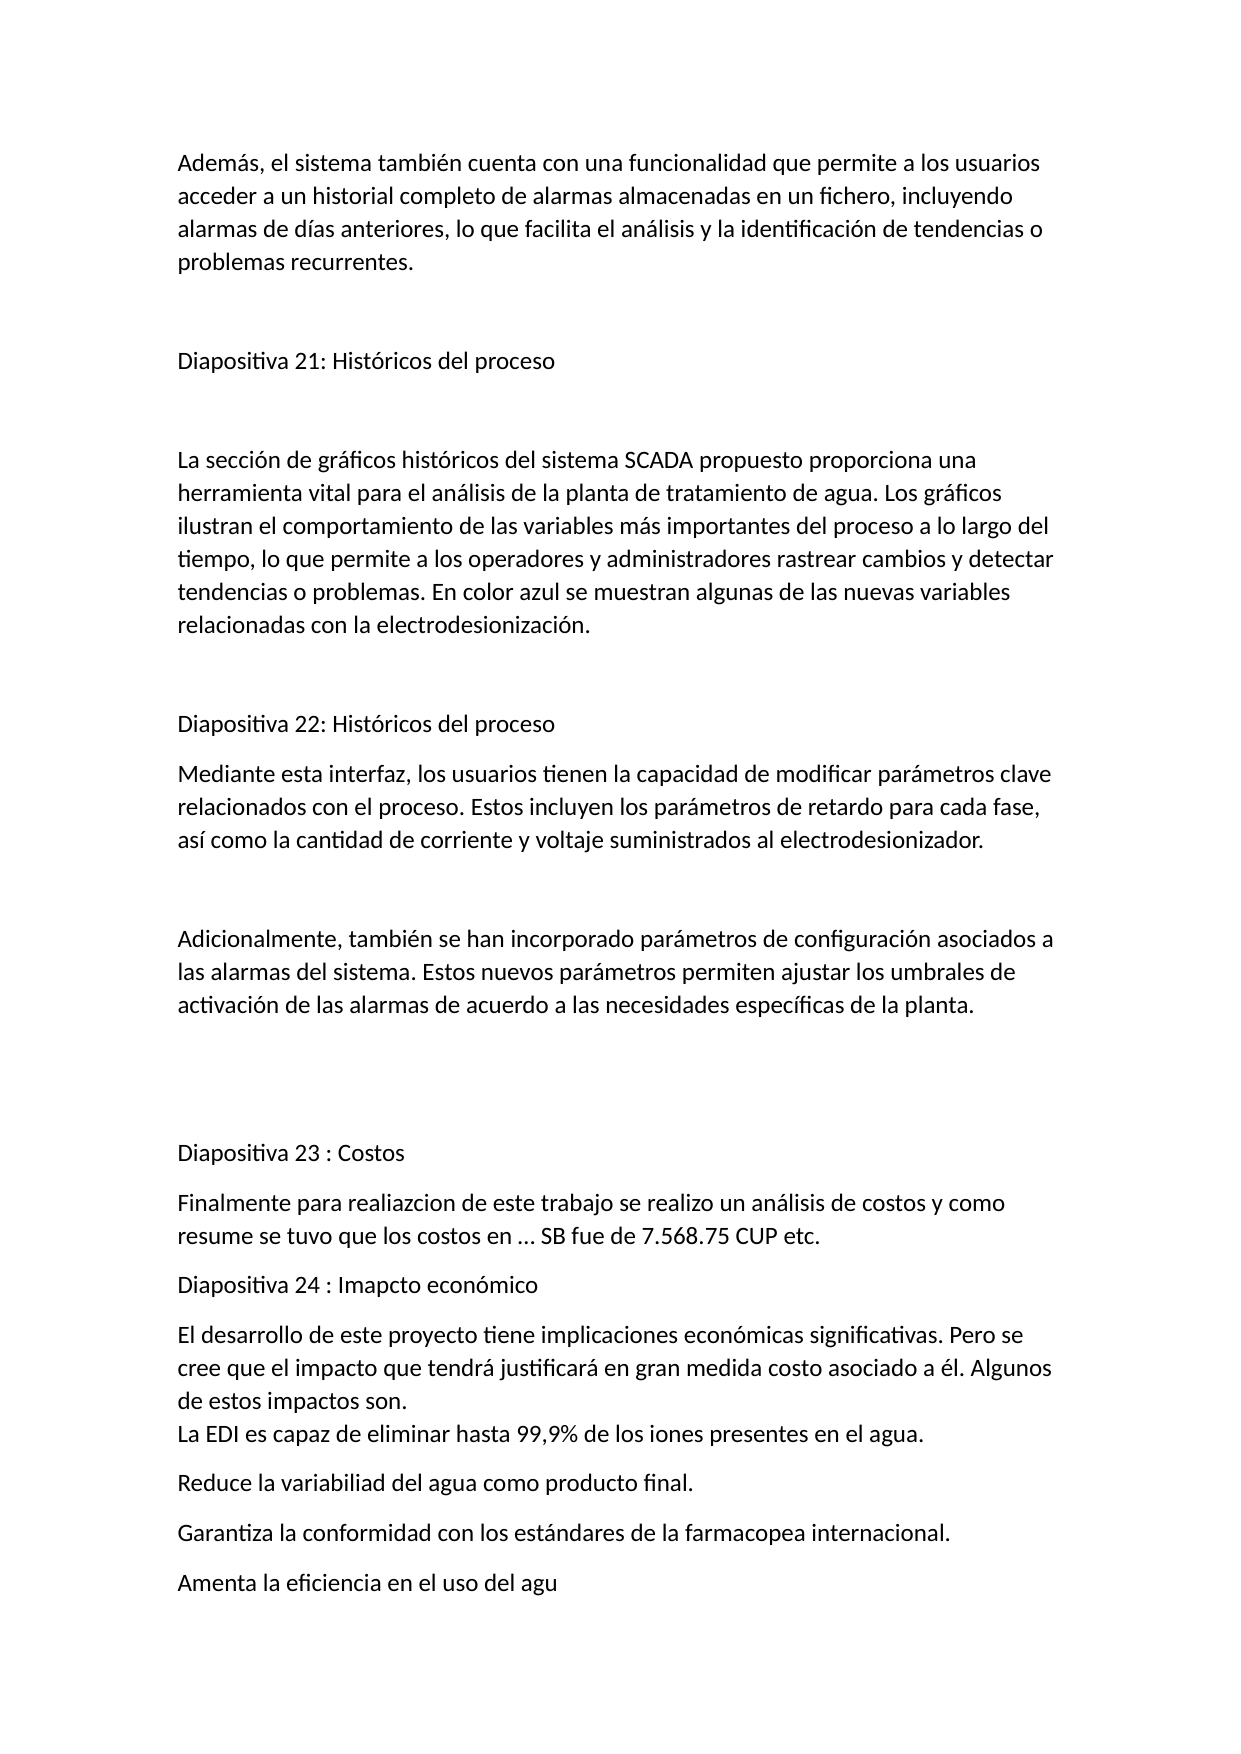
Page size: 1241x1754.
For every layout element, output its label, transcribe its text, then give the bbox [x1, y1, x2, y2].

text Diapositiva 21: Históricos del proceso [177, 346, 1063, 376]
text Diapositiva 22: Históricos del proceso [177, 708, 1063, 739]
text Adicionalmente, también se han incorporado parámetros de configuración asociados a las alarmas del sistema. Estos nuevos parámetros permiten ajustar los umbrales de activación de las alarmas de acuerdo a las necesidades específicas de la planta. [177, 923, 1063, 1019]
text El desarrollo de este proyecto tiene implicaciones económicas significativas. Pero se cree que el impacto que tendrá justificará en gran medida costo asociado a él. Algunos de estos impactos son. La EDI es capaz de eliminar hasta 99,9% de los iones presentes en el agua. [177, 1319, 1063, 1448]
text Diapositiva 24 : Imapcto económico [177, 1270, 1063, 1300]
text Diapositiva 23 : Costos [177, 1138, 1063, 1168]
text Finalmente para realiazcion de este trabajo se realizo un análisis de costos y como resume se tuvo que los costos en … SB fue de 7.568.75 CUP etc. [177, 1187, 1063, 1251]
text La sección de gráficos históricos del sistema SCADA propuesto proporciona una herramienta vital para el análisis de la planta de tratamiento de agua. Los gráficos ilustran el comportamiento de las variables más importantes del proceso a lo largo del tiempo, lo que permite a los operadores y administradores rastrear cambios y detectar tendencias o problemas. En color azul se muestran algunas de las nuevas variables relacionadas con la electrodesionización. [177, 445, 1063, 640]
text Amenta la eficiencia en el uso del agu [177, 1567, 1063, 1597]
text Garantiza la conformidad con los estándares de la farmacopea internacional. [177, 1517, 1063, 1548]
text Reduce la variabiliad del agua como producto final. [177, 1468, 1063, 1498]
text Mediante esta interfaz, los usuarios tienen la capacidad de modificar parámetros clave relacionados con el proceso. Estos incluyen los parámetros de retardo para cada fase, así como la cantidad de corriente y voltaje suministrados al electrodesionizador. [177, 758, 1063, 854]
